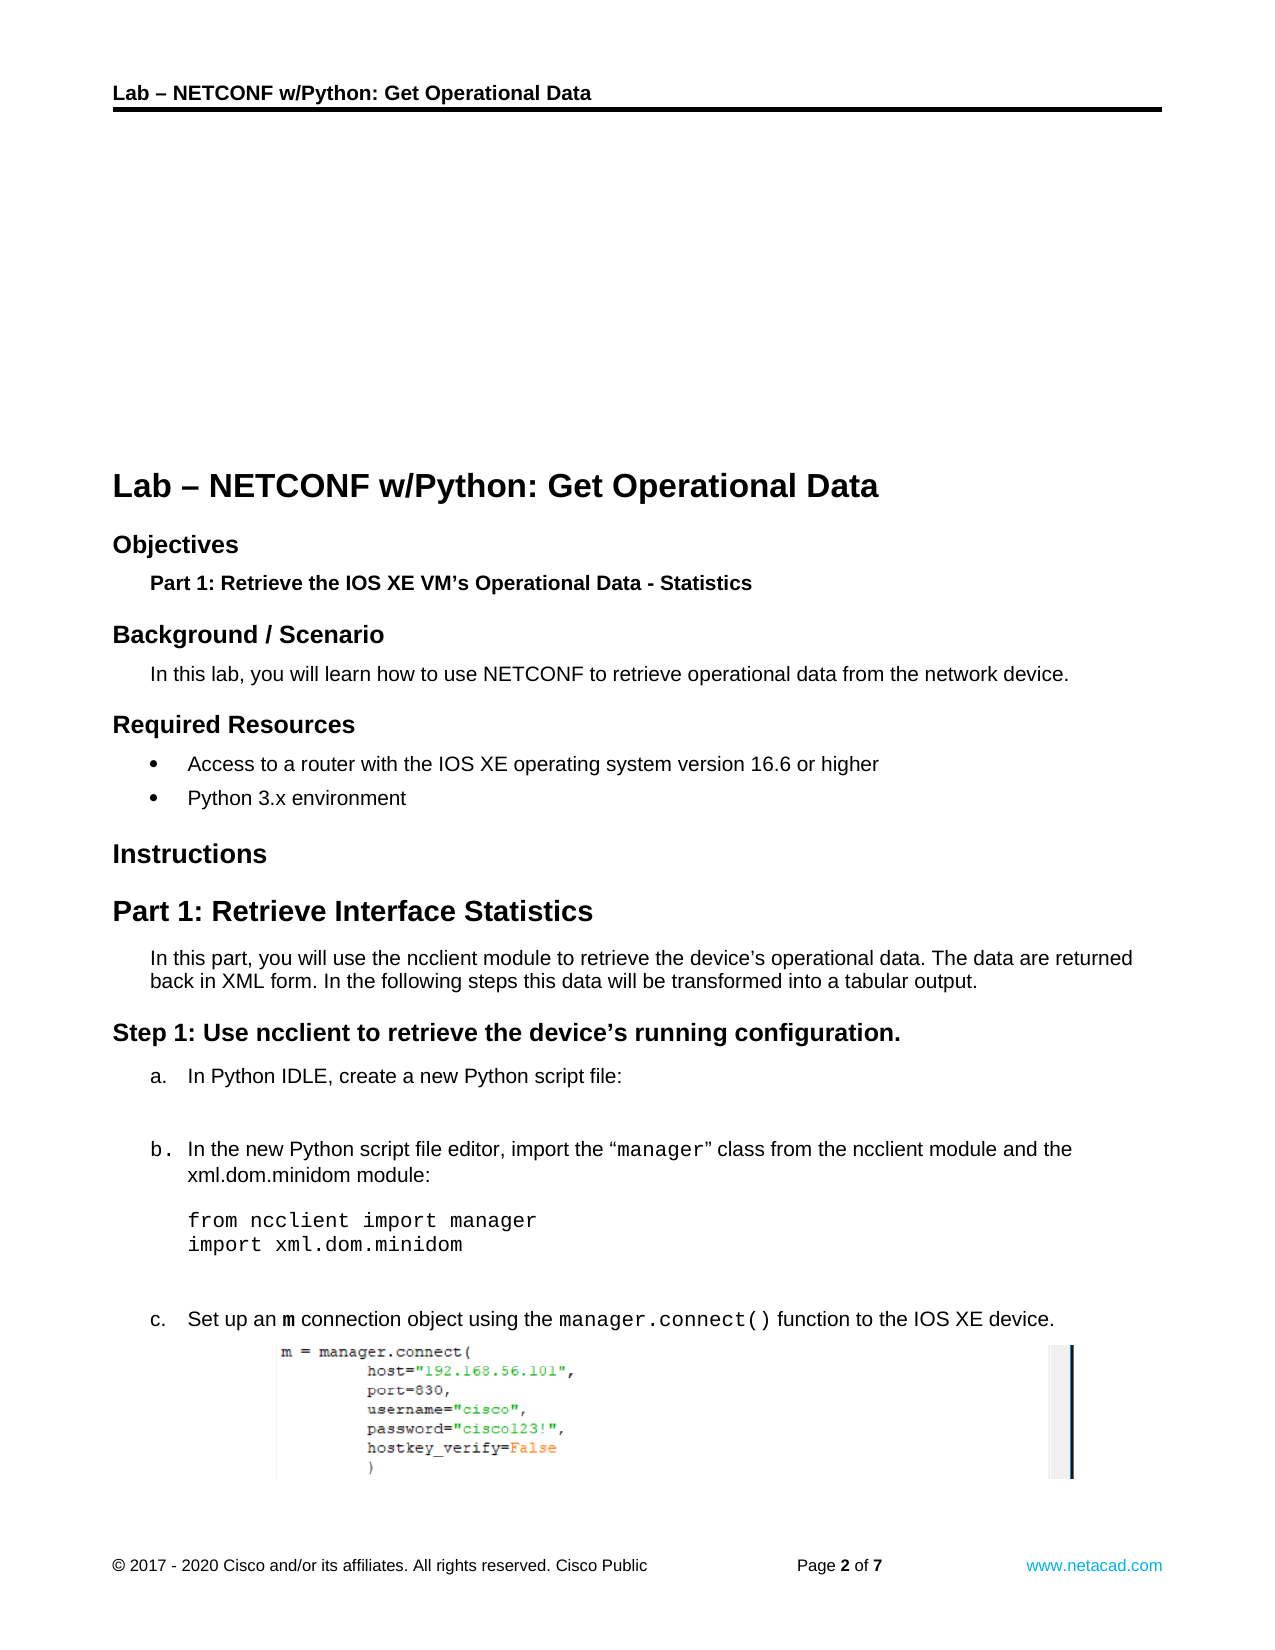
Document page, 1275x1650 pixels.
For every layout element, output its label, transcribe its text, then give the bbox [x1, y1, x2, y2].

subtitle Instructions [112, 838, 1162, 869]
list Use ncclient to retrieve the device’s running configuration. [112, 1018, 1162, 1047]
list Python 3.x environment [150, 785, 1162, 809]
picture [276, 1345, 1074, 1479]
text In this lab, you will learn how to use NETCONF to retrieve operational data from the network device. [150, 661, 1162, 685]
list In Python IDLE, create a new Python script file: [150, 1064, 1162, 1088]
title GRUPO:GIR0441 [112, 159, 1162, 505]
text In this part, you will use the ncclient module to retrieve the device’s operational data. The data are returned back in XML form. In the following steps this data will be transformed into a tabular output. [150, 945, 1162, 993]
list Access to a router with the IOS XE operating system version 16.6 or higher [150, 752, 1162, 776]
list Retrieve Interface Statistics [112, 894, 1162, 928]
list Set up an m connection object using the manager.connect() function to the IOS XE device. [150, 1307, 1162, 1332]
text Part 1: Retrieve the IOS XE VM’s Operational Data - Statistics [150, 571, 1162, 595]
list Required Resources [112, 710, 1162, 739]
list Objectives [112, 530, 1162, 559]
list In the new Python script file editor, import the “manager” class from the ncclient module and the xml.dom.minidom module: from ncclient import manager import xml.dom.minidom [150, 1137, 1162, 1258]
list Background / Scenario [112, 620, 1162, 649]
